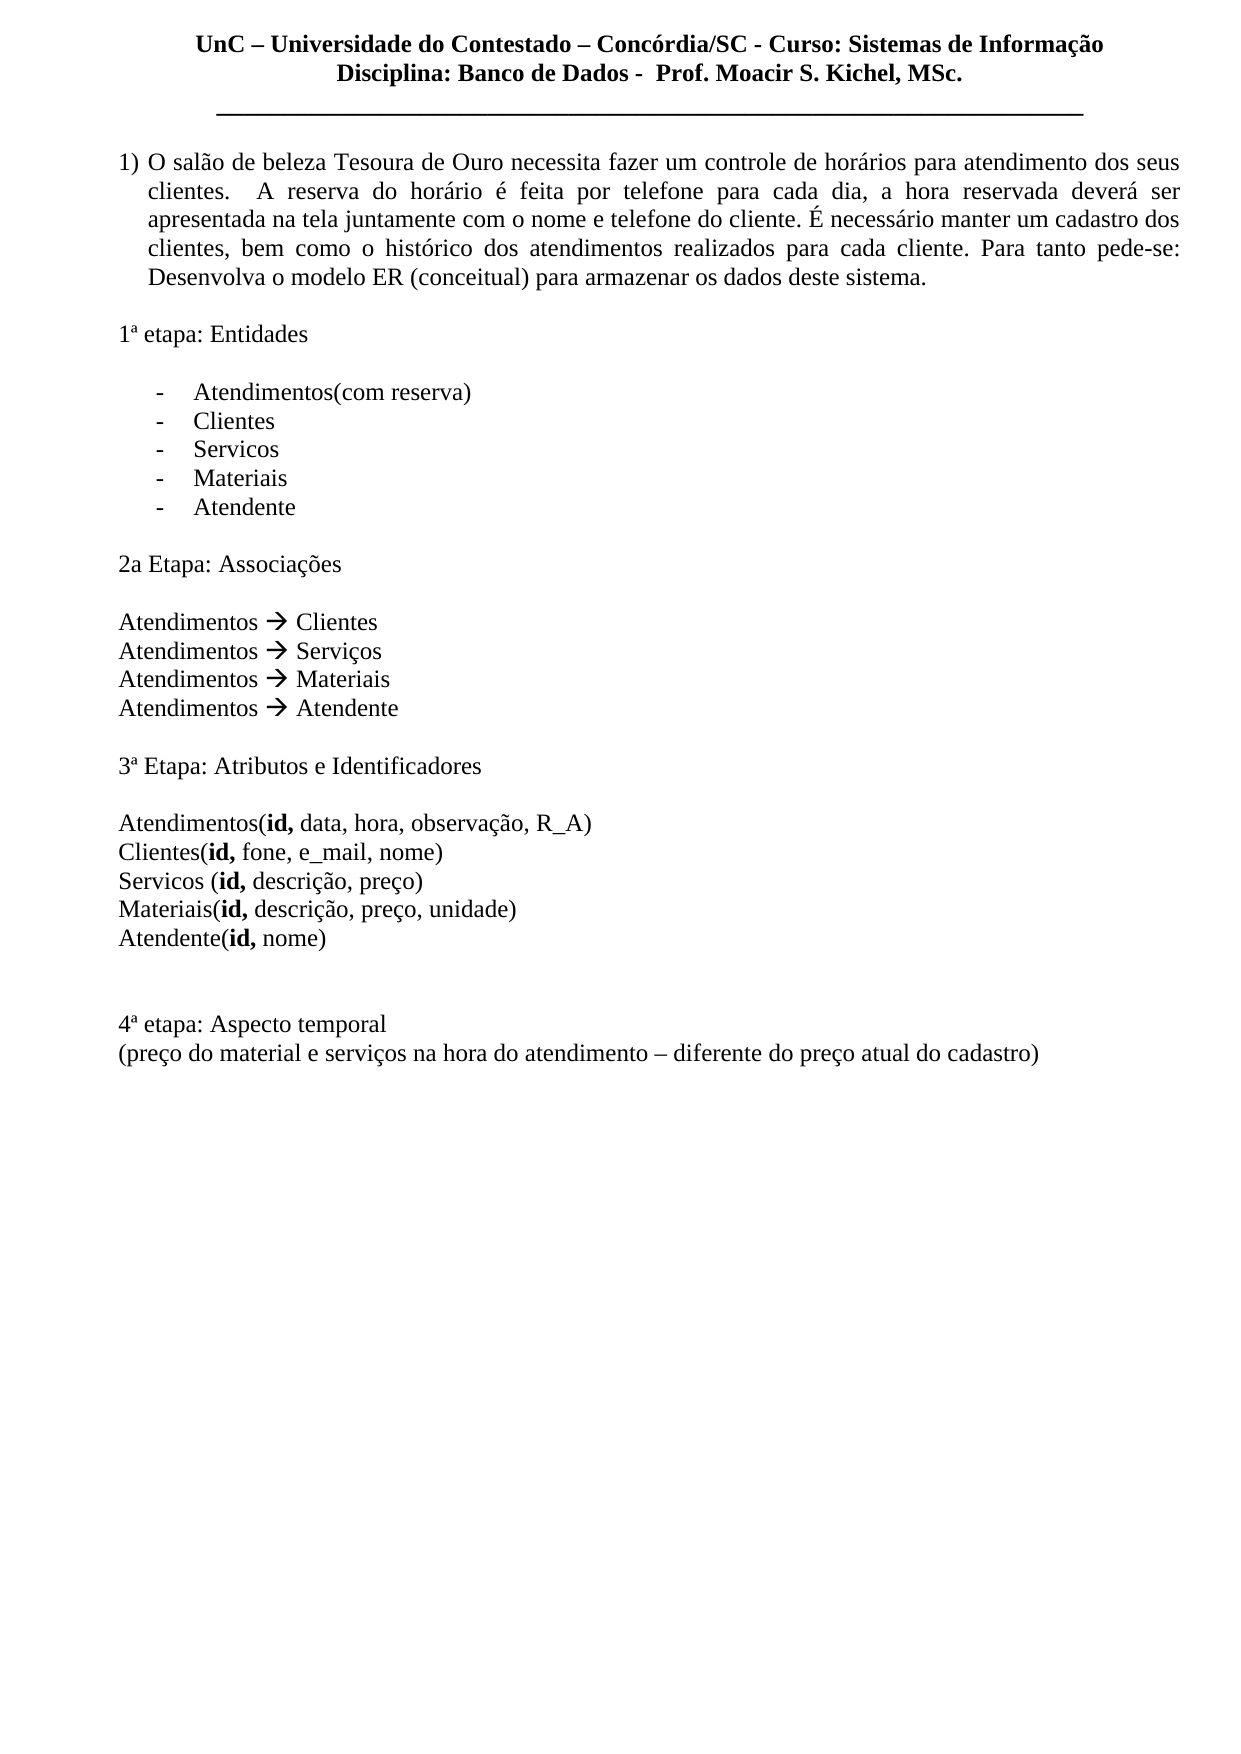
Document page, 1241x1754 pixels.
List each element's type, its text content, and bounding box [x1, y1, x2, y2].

text Materiais(id, descrição, preço, unidade) [118, 894, 1181, 923]
text Atendimentos Atendente [118, 693, 1181, 722]
text Atendente(id, nome) [118, 923, 1181, 952]
text 1ª etapa: Entidades [118, 319, 1181, 348]
text Clientes(id, fone, e_mail, nome) [118, 837, 1181, 866]
text Atendimentos Serviços [118, 636, 1181, 664]
list Clientes [156, 406, 1181, 434]
text (preço do material e serviços na hora do atendimento – diferente do preço atual do cadastro) [118, 1038, 1181, 1067]
list Materiais [156, 463, 1181, 492]
list O salão de beleza Tesoura de Ouro necessita fazer um controle de horários para atendimento dos seus clientes. A reserva do horário é feita por telefone para cada dia, a hora reservada deverá ser apresentada na tela juntamente com o nome e telefone do cliente. É necessário manter um cadastro dos clientes, bem como o histórico dos atendimentos realizados para cada cliente. Para tanto pede-se: Desenvolva o modelo ER (conceitual) para armazenar os dados deste sistema. [118, 147, 1181, 291]
text Atendimentos Materiais [118, 664, 1181, 693]
list Servicos [156, 434, 1181, 463]
text 3ª Etapa: Atributos e Identificadores [118, 751, 1181, 779]
text Atendimentos(id, data, hora, observação, R_A) [118, 808, 1181, 837]
text Atendimentos Clientes [118, 607, 1181, 636]
list Atendente [156, 492, 1181, 521]
list Atendimentos(com reserva) [156, 377, 1181, 406]
text 4ª etapa: Aspecto temporal [118, 1009, 1181, 1038]
text Servicos (id, descrição, preço) [118, 866, 1181, 894]
text 2a Etapa: Associações [118, 549, 1181, 578]
